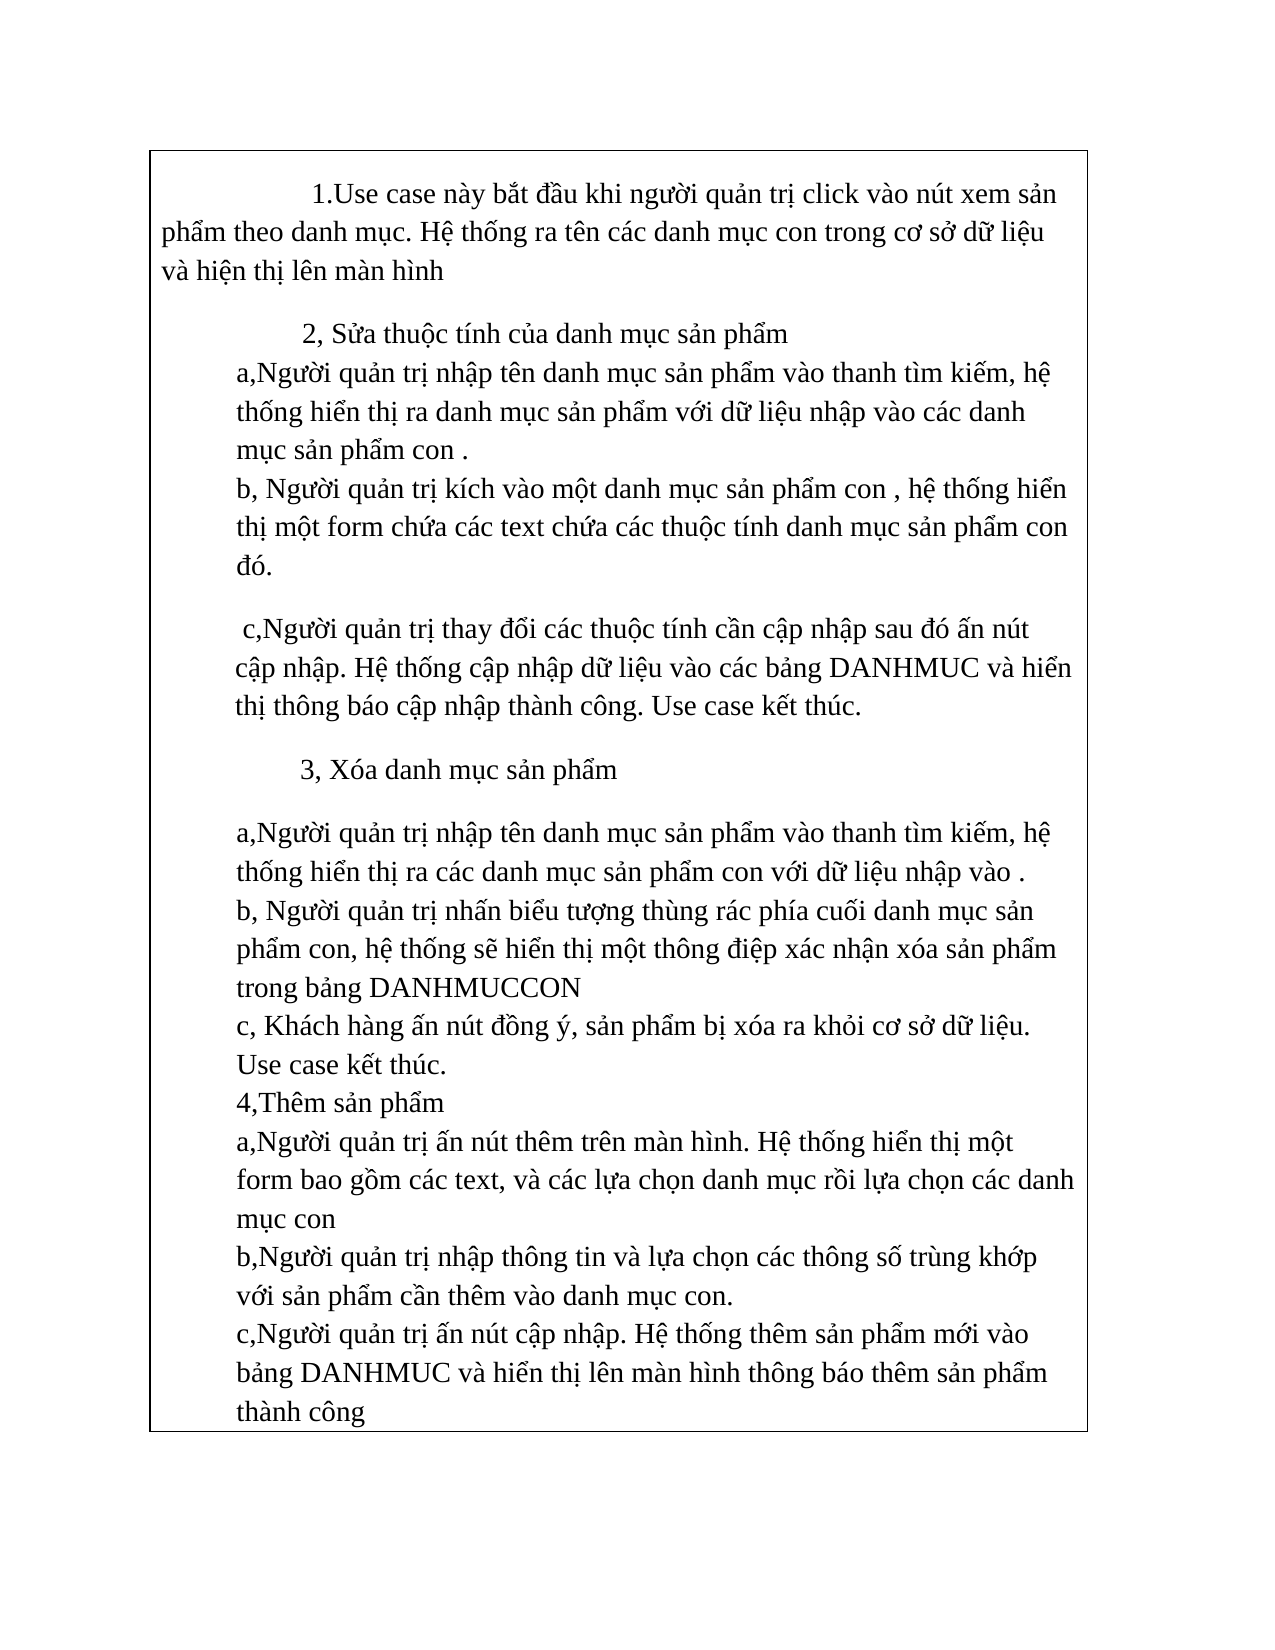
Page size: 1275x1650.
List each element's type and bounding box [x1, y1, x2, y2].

table_cell [151, 151, 1087, 1431]
